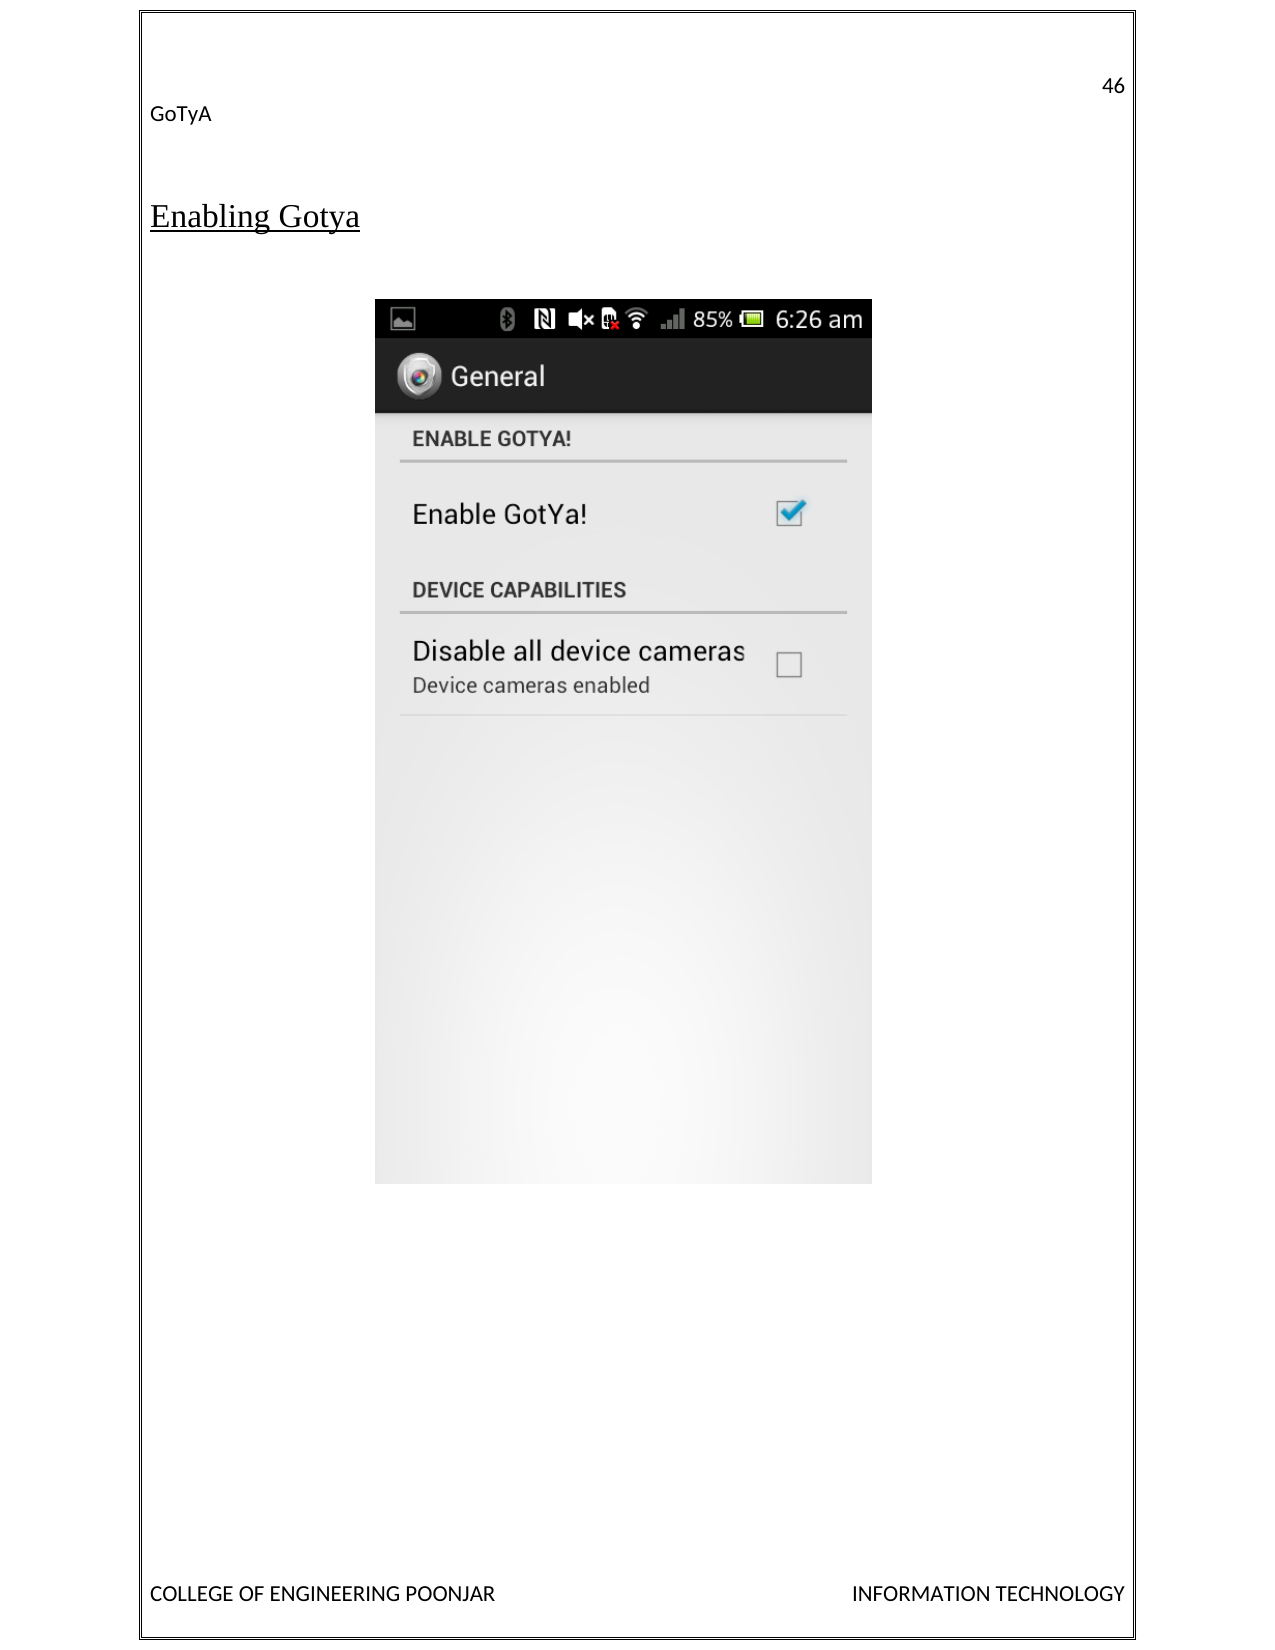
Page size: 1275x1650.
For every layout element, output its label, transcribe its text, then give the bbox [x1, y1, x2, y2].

text Enabling Gotya [150, 197, 1125, 235]
picture [375, 299, 872, 1184]
